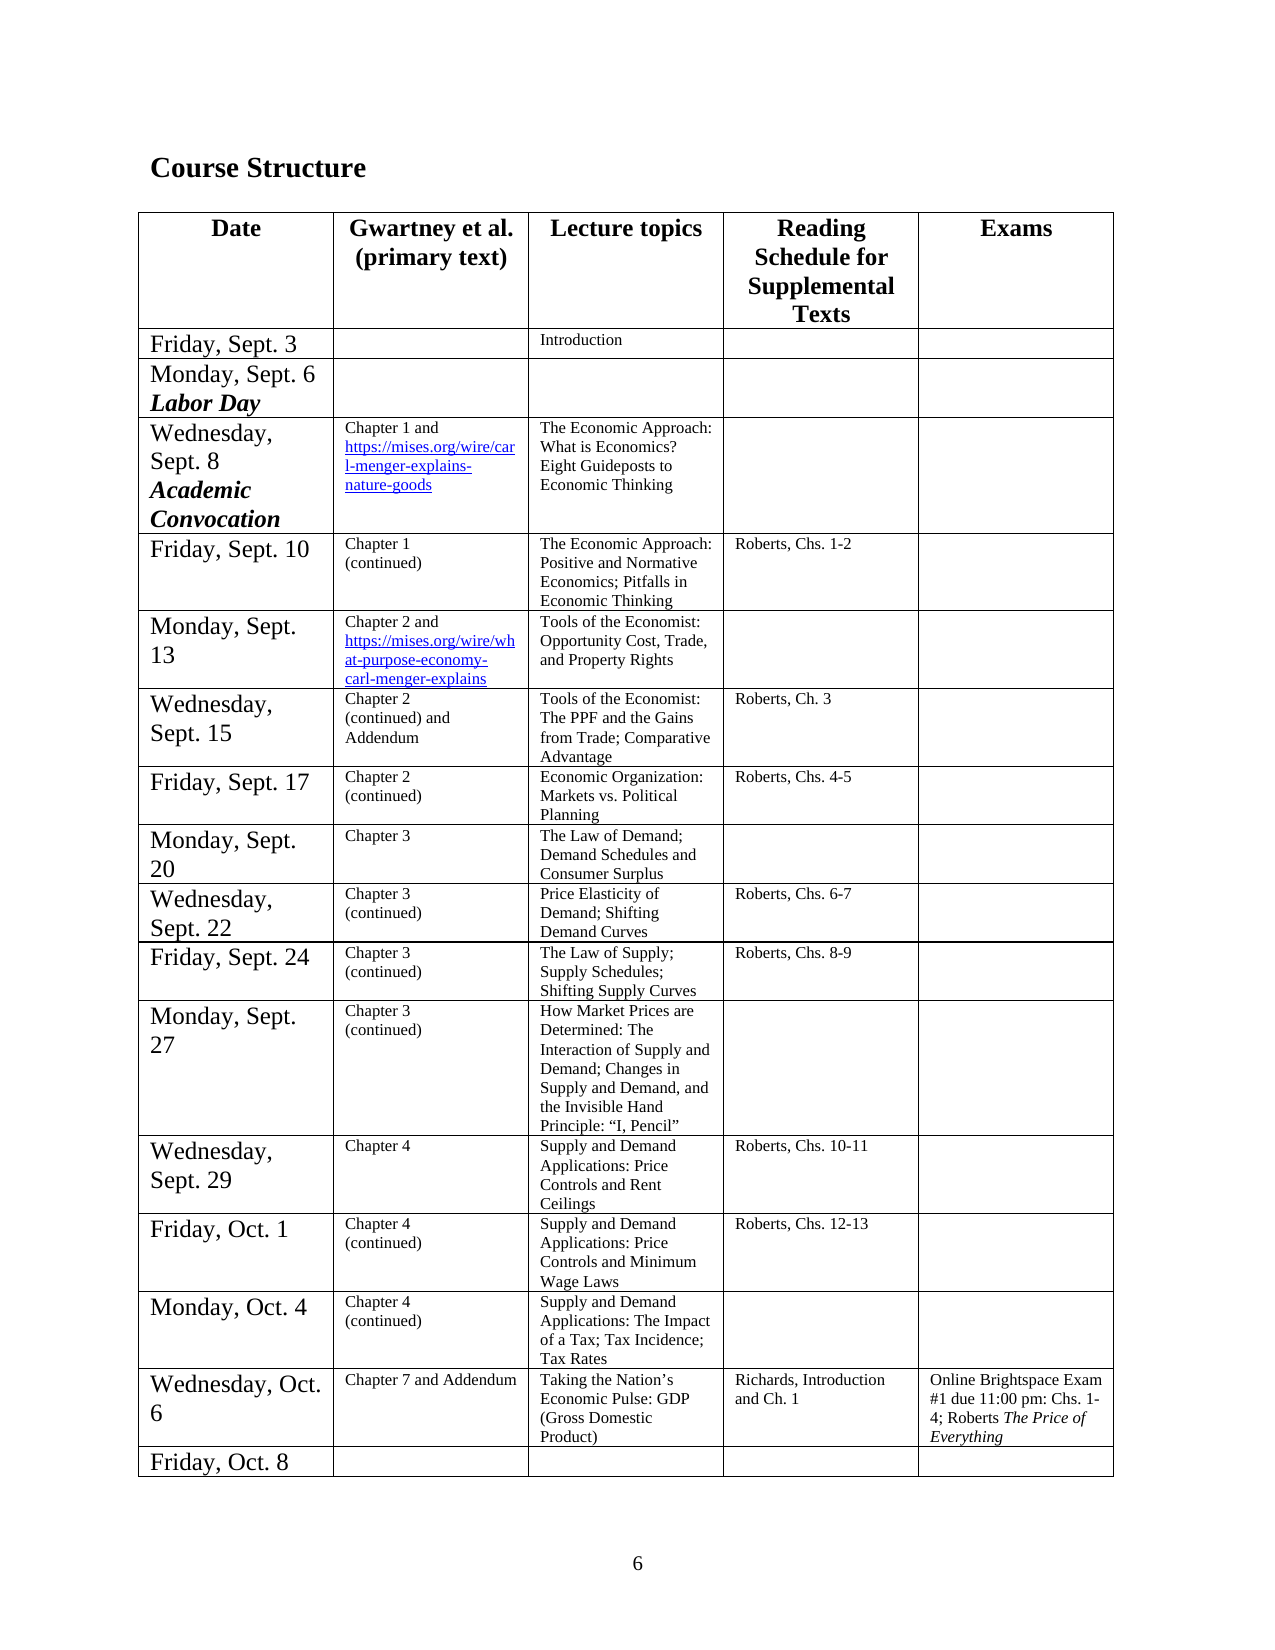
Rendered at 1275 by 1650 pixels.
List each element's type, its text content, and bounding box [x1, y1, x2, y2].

table_cell Introduction [529, 329, 723, 358]
table_cell [334, 359, 528, 417]
table_cell Richards, Introduction and Ch. 1 [724, 1369, 918, 1446]
table_cell [724, 1447, 918, 1476]
table_cell Roberts, Chs. 8-9 [724, 943, 918, 1000]
table_cell Chapter 1 and https://mises.org/wire/carl-menger-explains-nature-goods [334, 418, 528, 533]
table_cell [919, 689, 1113, 766]
table_cell [724, 418, 918, 533]
table_cell [334, 329, 528, 358]
table_cell [919, 1136, 1113, 1213]
table_cell Chapter 4 [334, 1136, 528, 1213]
table_cell Roberts, Ch. 3 [724, 689, 918, 766]
table_cell Chapter 3 (continued) [334, 1001, 528, 1135]
table_cell [724, 359, 918, 417]
table_cell Supply and Demand Applications: The Impact of a Tax; Tax Incidence; Tax Rates [529, 1292, 723, 1368]
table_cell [139, 1447, 333, 1476]
table_cell Supply and Demand Applications: Price Controls and Rent Ceilings [529, 1136, 723, 1213]
table_cell Tools of the Economist: The PPF and the Gains from Trade; Comparative Advantage [529, 689, 723, 766]
table_cell [919, 534, 1113, 610]
table_cell [919, 329, 1113, 358]
table_cell Chapter 3 (continued) [334, 884, 528, 941]
table_cell Price Elasticity of Demand; Shifting Demand Curves [529, 884, 723, 941]
table_cell [529, 1447, 723, 1476]
table_cell Chapter 2 and https://mises.org/wire/what-purpose-economy-carl-menger-explains [334, 611, 528, 688]
table_cell [724, 825, 918, 883]
table_header Gwartney et al. (primary text) [334, 213, 528, 328]
table_cell Chapter 7 and Addendum [334, 1369, 528, 1446]
table_cell [919, 359, 1113, 417]
table_cell Chapter 3 (continued) [334, 943, 528, 1000]
table_cell [529, 359, 723, 417]
table_cell Monday, Sept. 27 [139, 1001, 333, 1135]
table_cell [724, 1292, 918, 1368]
table_cell [919, 611, 1113, 688]
table_cell Roberts, Chs. 4-5 [724, 767, 918, 824]
table_cell Friday, Oct. 1 [139, 1214, 333, 1291]
table_cell Chapter 2 (continued) [334, 767, 528, 824]
table_cell [334, 1447, 528, 1476]
table_cell Chapter 1 (continued) [334, 534, 528, 610]
table_cell Taking the Nation’s Economic Pulse: GDP (Gross Domestic Product) [529, 1369, 723, 1446]
table_cell Monday, Sept. 13 [139, 611, 333, 688]
table_cell [724, 1001, 918, 1135]
table_cell Roberts, Chs. 10-11 [724, 1136, 918, 1213]
table_cell Monday, Sept. 20 [139, 825, 333, 883]
table_cell Supply and Demand Applications: Price Controls and Minimum Wage Laws [529, 1214, 723, 1291]
table_cell [919, 884, 1113, 941]
table_cell Chapter 4 (continued) [334, 1214, 528, 1291]
table_cell [919, 1214, 1113, 1291]
table_cell Wednesday, Sept. 22 [139, 884, 333, 941]
table_cell Chapter 3 [334, 825, 528, 883]
table_cell Wednesday, Sept. 15 [139, 689, 333, 766]
table_cell The Economic Approach: What is Economics? Eight Guideposts to Economic Thinking [529, 418, 723, 533]
table_cell The Economic Approach: Positive and Normative Economics; Pitfalls in Economic Thinking [529, 534, 723, 610]
table_cell Economic Organization: Markets vs. Political Planning [529, 767, 723, 824]
table_cell Tools of the Economist: Opportunity Cost, Trade, and Property Rights [529, 611, 723, 688]
table_cell Friday, Sept. 3 [139, 329, 333, 358]
table_cell [919, 825, 1113, 883]
table_cell How Market Prices are Determined: The Interaction of Supply and Demand; Changes in Supply and Demand, and the Invisible Hand Principle: “I, Pencil” [529, 1001, 723, 1135]
table_cell Chapter 4 (continued) [334, 1292, 528, 1368]
table_cell Roberts, Chs. 1-2 [724, 534, 918, 610]
table_cell [919, 1292, 1113, 1368]
text Course Structure [150, 150, 1125, 183]
table_cell Monday, Sept. 6 Labor Day [139, 359, 333, 417]
table_cell The Law of Supply; Supply Schedules; Shifting Supply Curves [529, 943, 723, 1000]
table_cell [919, 943, 1113, 1000]
table_header Exams [919, 213, 1113, 328]
table_cell [919, 418, 1113, 533]
table_cell Roberts, Chs. 12-13 [724, 1214, 918, 1291]
table_cell The Law of Demand; Demand Schedules and Consumer Surplus [529, 825, 723, 883]
table_cell Online Brightspace Exam #1 due 11:00 pm: Chs. 1-4; Roberts The Price of Everything [919, 1369, 1113, 1446]
table_cell [919, 1001, 1113, 1135]
table_cell Chapter 2 (continued) and Addendum [334, 689, 528, 766]
table_cell Wednesday, Oct. 6 [139, 1369, 333, 1446]
table_header Date [139, 213, 333, 328]
table_cell [724, 329, 918, 358]
table_cell Roberts, Chs. 6-7 [724, 884, 918, 941]
table_cell Monday, Oct. 4 [139, 1292, 333, 1368]
table_header Lecture topics [529, 213, 723, 328]
table_cell Wednesday, Sept. 29 [139, 1136, 333, 1213]
table_cell Friday, Sept. 17 [139, 767, 333, 824]
table_cell Friday, Sept. 10 [139, 534, 333, 610]
table_cell [724, 611, 918, 688]
table_cell Wednesday, Sept. 8 Academic Convocation [139, 418, 333, 533]
table_cell Friday, Sept. 24 [139, 943, 333, 1000]
table_header Schedule for Supplemental Texts [724, 213, 918, 328]
table_cell [919, 1447, 1113, 1476]
table_cell [919, 767, 1113, 824]
